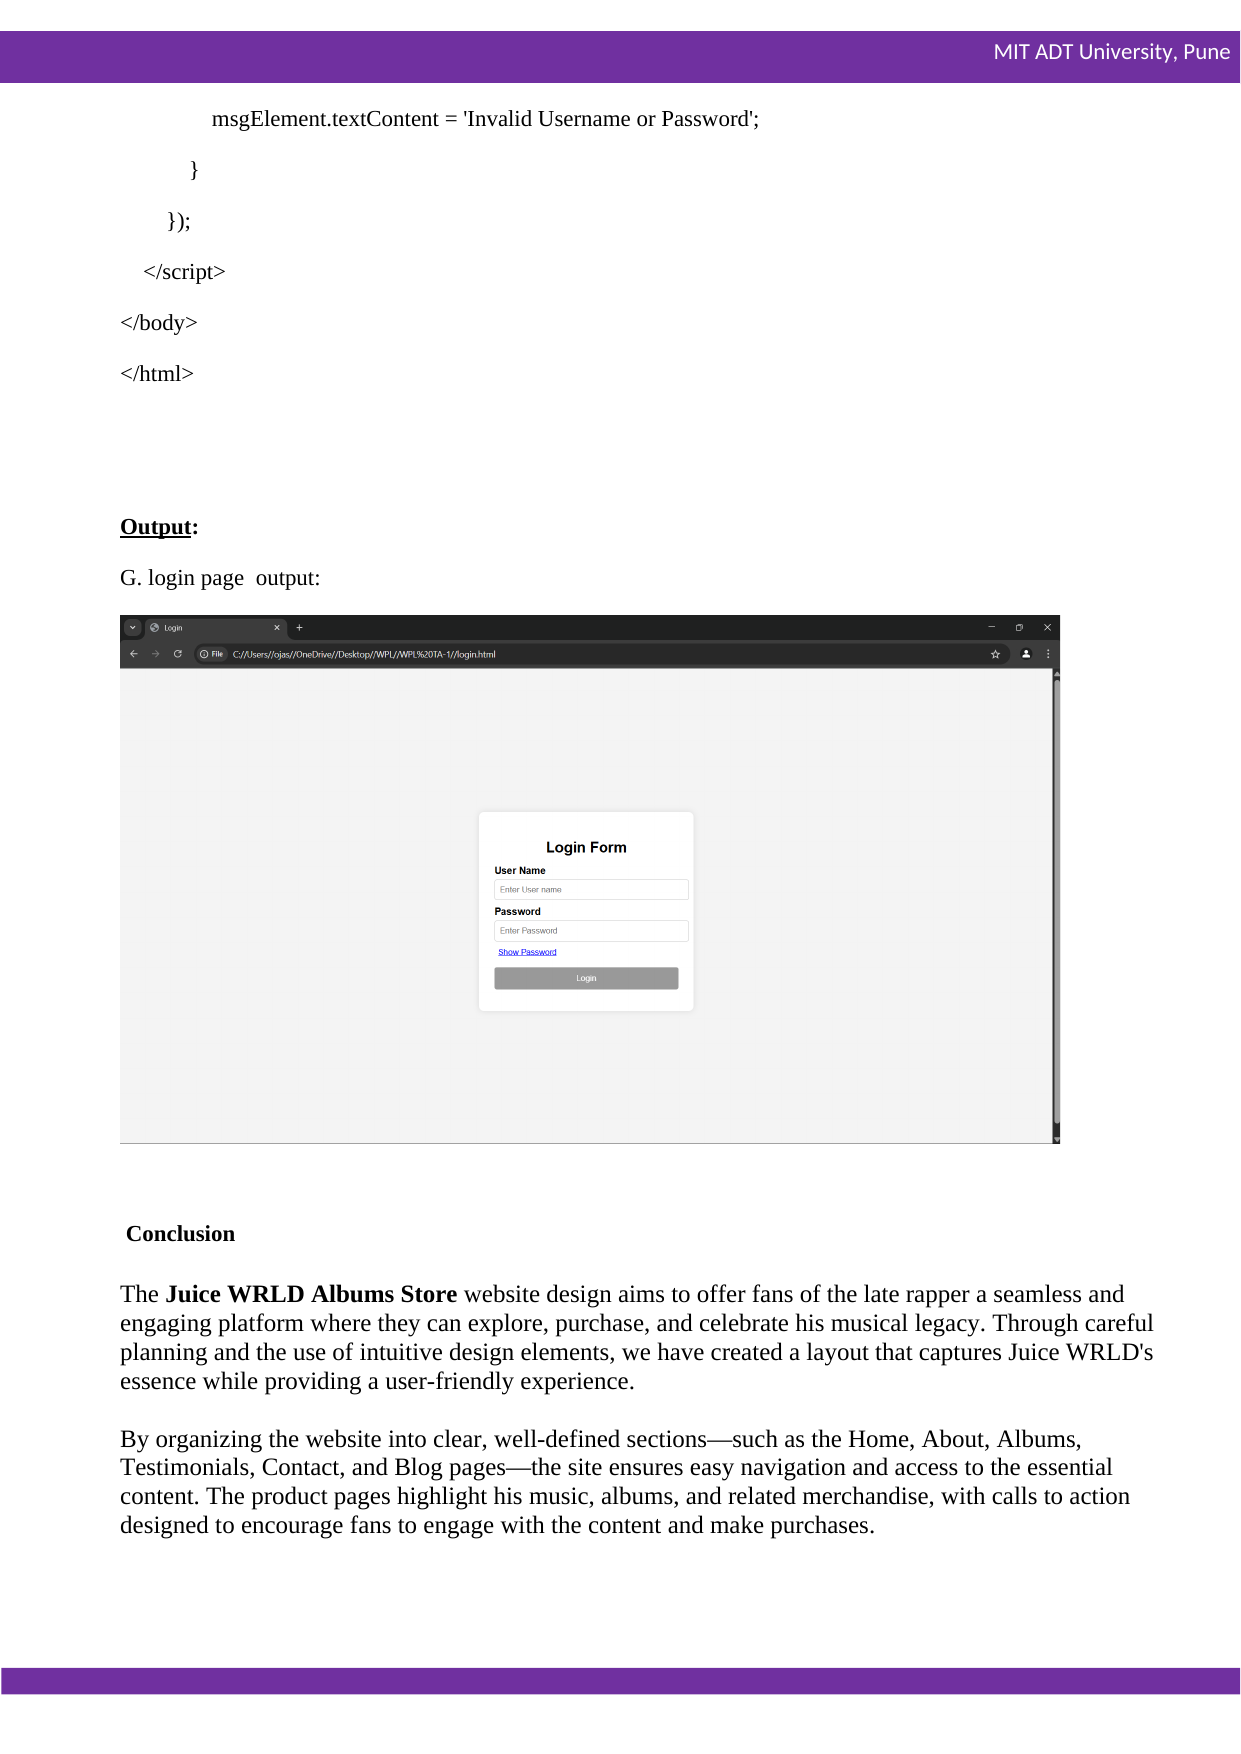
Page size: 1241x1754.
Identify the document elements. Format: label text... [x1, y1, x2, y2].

text msgElement.textContent = 'Invalid Username or Password'; [120, 105, 1195, 131]
text }); [120, 207, 1195, 233]
text Output: [120, 513, 1195, 540]
picture [120, 615, 1061, 1144]
text By organizing the website into clear, well-defined sections—such as the Home, About, Albums, Testimonials, Contact, and Blog pages—the site ensures easy navigation and access to the essential content. The product pages highlight his music, albums, and related merchandise, with calls to action designed to encourage fans to engage with the content and make purchases. [120, 1424, 1195, 1539]
text </script> [120, 258, 1195, 284]
text The Juice WRLD Albums Store website design aims to offer fans of the late rapper a seamless and engaging platform where they can explore, purchase, and celebrate his musical legacy. Through careful planning and the use of intuitive design elements, we have created a layout that captures Juice WRLD's essence while providing a user-friendly experience. [120, 1279, 1195, 1394]
text Conclusion [120, 1220, 1195, 1246]
text } [120, 156, 1195, 182]
text G. login page output: [120, 564, 1195, 591]
text </html> [120, 360, 1195, 387]
text </body> [120, 309, 1195, 336]
